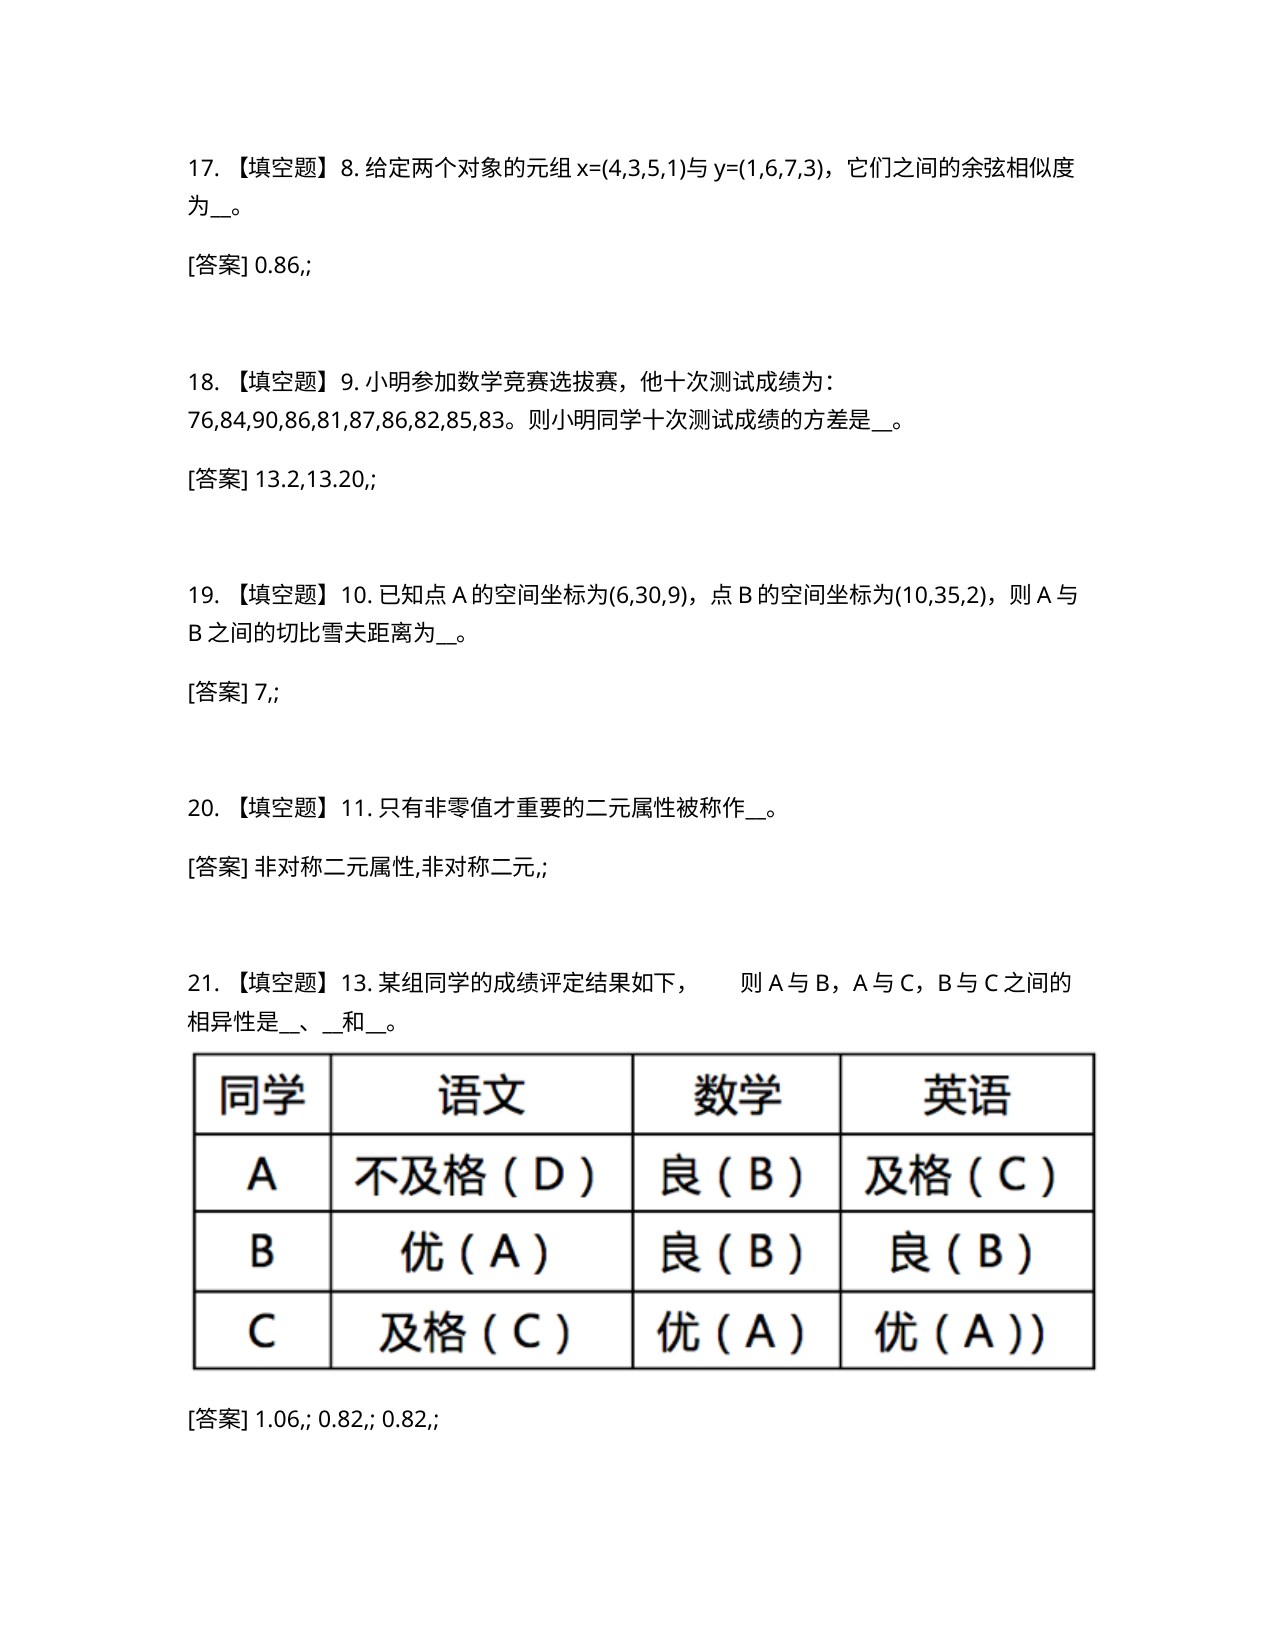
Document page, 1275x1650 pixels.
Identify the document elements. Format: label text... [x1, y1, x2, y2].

text [答案] 1.06,; 0.82,; 0.82,; [187, 1401, 1087, 1434]
text [答案] 7,; [187, 674, 1087, 707]
text 21. 【填空题】13. 某组同学的成绩评定结果如下， 则A与B，A与C，B与C之间的相异性是__、__和__。 [187, 965, 1087, 1041]
text [答案] 13.2,13.20,; [187, 461, 1087, 494]
text 19. 【填空题】10. 已知点A的空间坐标为(6,30,9)，点B的空间坐标为(10,35,2)，则A与B之间的切比雪夫距离为__。 [187, 577, 1087, 648]
text 18. 【填空题】9. 小明参加数学竞赛选拔赛，他十次测试成绩为：76,84,90,86,81,87,86,82,85,83。则小明同学十次测试成绩的方差是__。 [187, 363, 1087, 435]
text [答案] 0.86,; [187, 247, 1087, 281]
text 20. 【填空题】11. 只有非零值才重要的二元属性被称作__。 [187, 790, 1087, 823]
text 17. 【填空题】8. 给定两个对象的元组x=(4,3,5,1)与y=(1,6,7,3)，它们之间的余弦相似度为__。 [187, 150, 1087, 222]
picture [187, 1041, 1105, 1376]
text [答案] 非对称二元属性,非对称二元,; [187, 849, 1087, 882]
